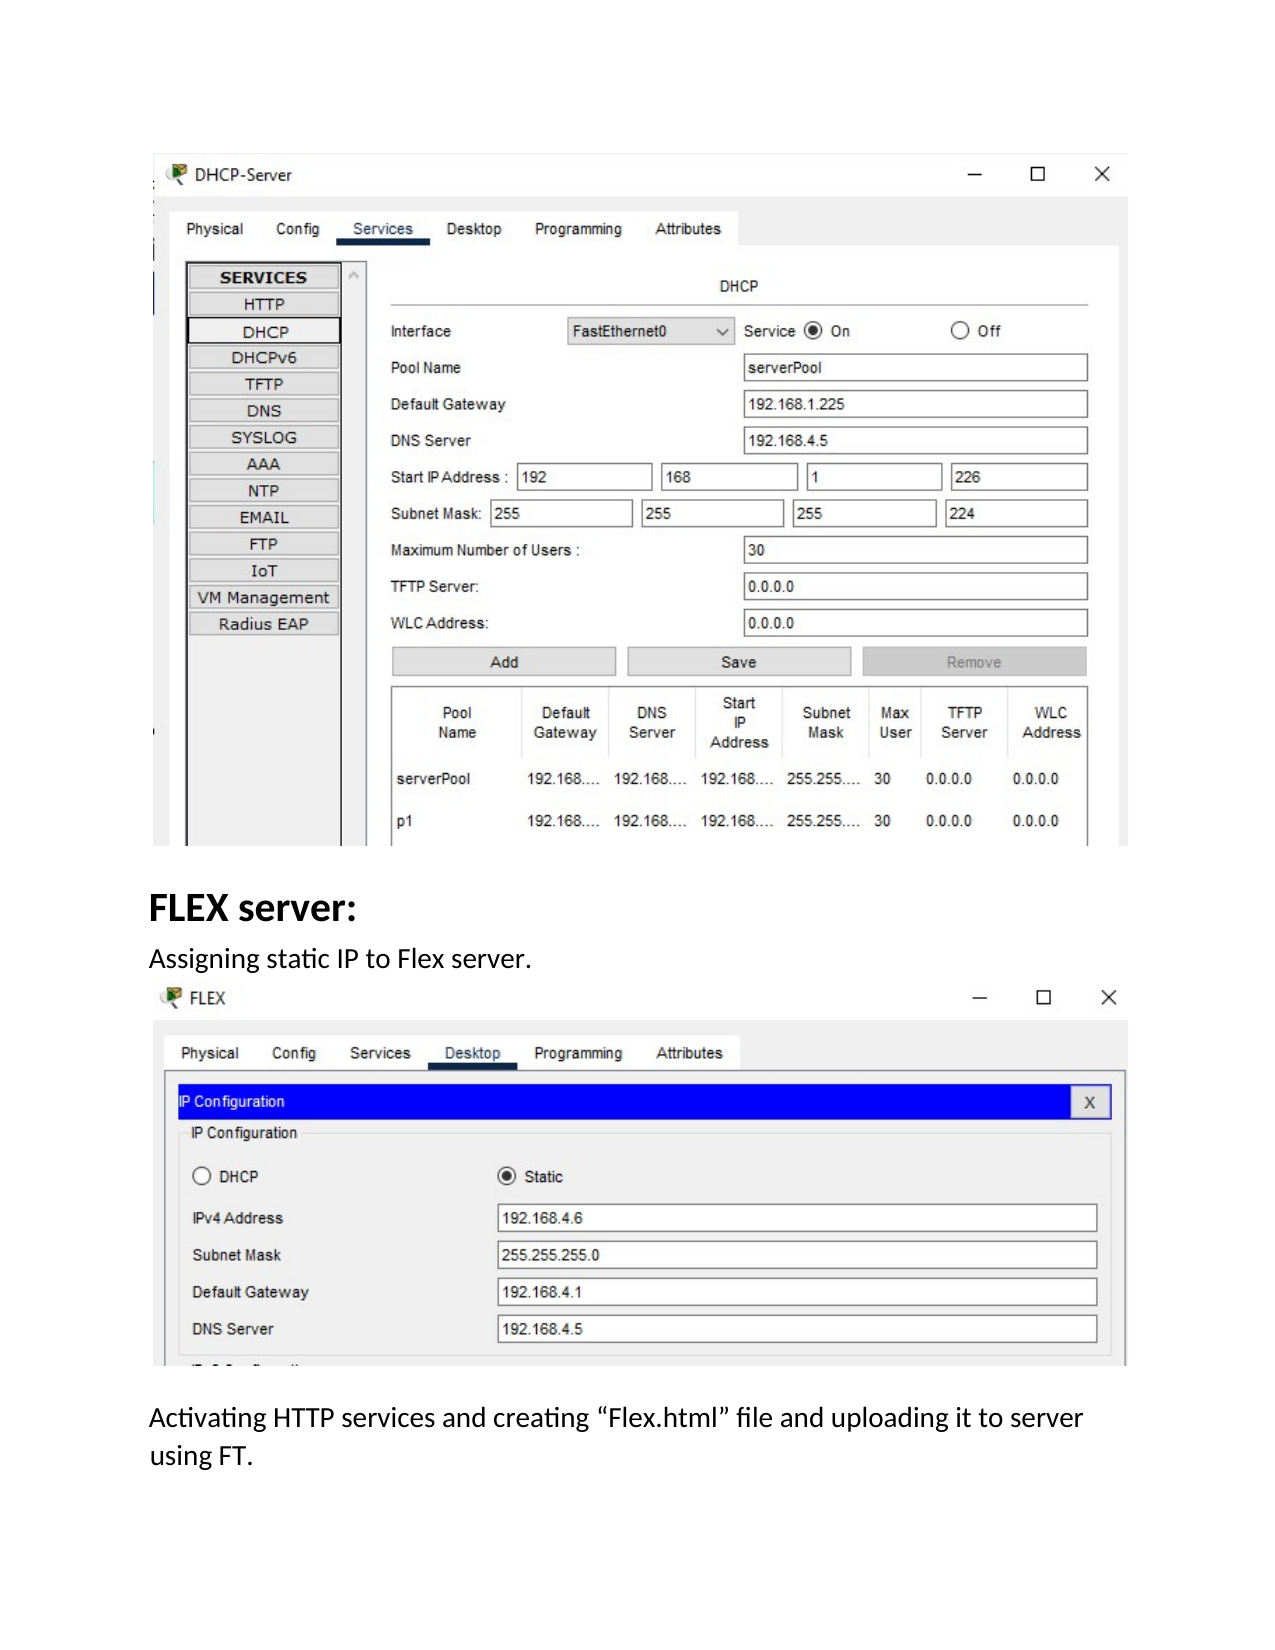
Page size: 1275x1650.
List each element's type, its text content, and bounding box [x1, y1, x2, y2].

picture [153, 979, 1129, 1366]
text Activating HTTP services and creating “Flex.html” file and uploading it to server using FT. [148, 1399, 1122, 1473]
picture [153, 153, 1129, 846]
text FLEX server: [148, 881, 813, 932]
text Assigning static IP to Flex server. [148, 941, 1122, 976]
